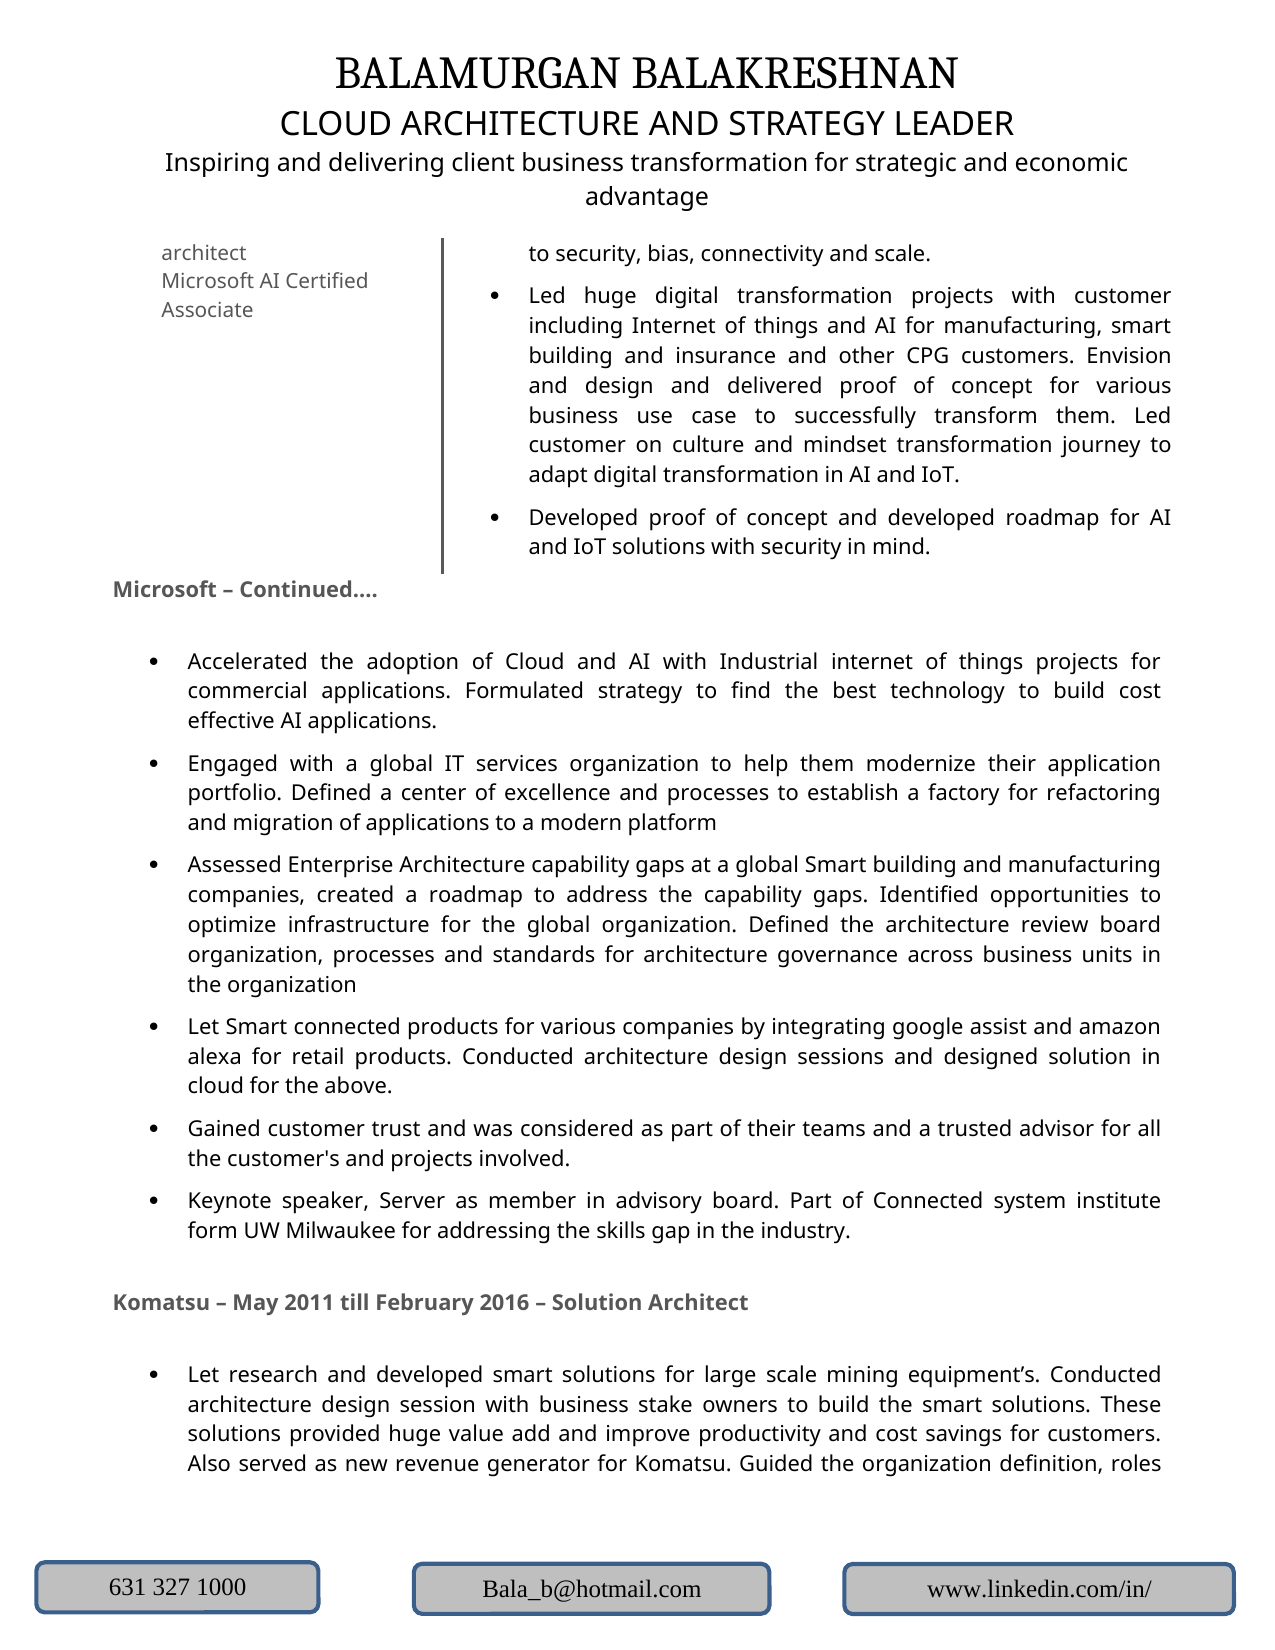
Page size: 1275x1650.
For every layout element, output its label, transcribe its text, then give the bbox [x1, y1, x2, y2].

list Assessed Enterprise Architecture capability gaps at a global Smart building and manufacturing companies, created a roadmap to address the capability gaps. Identified opportunities to optimize infrastructure for the global organization. Defined the architecture review board organization, processes and standards for architecture governance across business units in the organization [150, 849, 1162, 998]
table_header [113, 238, 441, 573]
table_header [444, 238, 1183, 573]
list Accelerated the adoption of Cloud and AI with Industrial internet of things projects for commercial applications. Formulated strategy to find the best technology to build cost effective AI applications. [150, 646, 1162, 735]
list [150, 1359, 1162, 1478]
list Gained customer trust and was considered as part of their teams and a trusted advisor for all the customer's and projects involved. [150, 1113, 1162, 1172]
list Let Smart connected products for various companies by integrating google assist and amazon alexa for retail products. Conducted architecture design sessions and designed solution in cloud for the above. [150, 1011, 1162, 1100]
list Keynote speaker, Server as member in advisory board. Part of Connected system institute form UW Milwaukee for addressing the skills gap in the industry. [150, 1185, 1162, 1244]
text Komatsu – May 2011 till February 2016 – Solution Architect [112, 1287, 1162, 1316]
text Microsoft – Continued…. [112, 573, 1162, 603]
list Engaged with a global IT services organization to help them modernize their application portfolio. Defined a center of excellence and processes to establish a factory for refactoring and migration of applications to a modern platform [150, 747, 1162, 837]
